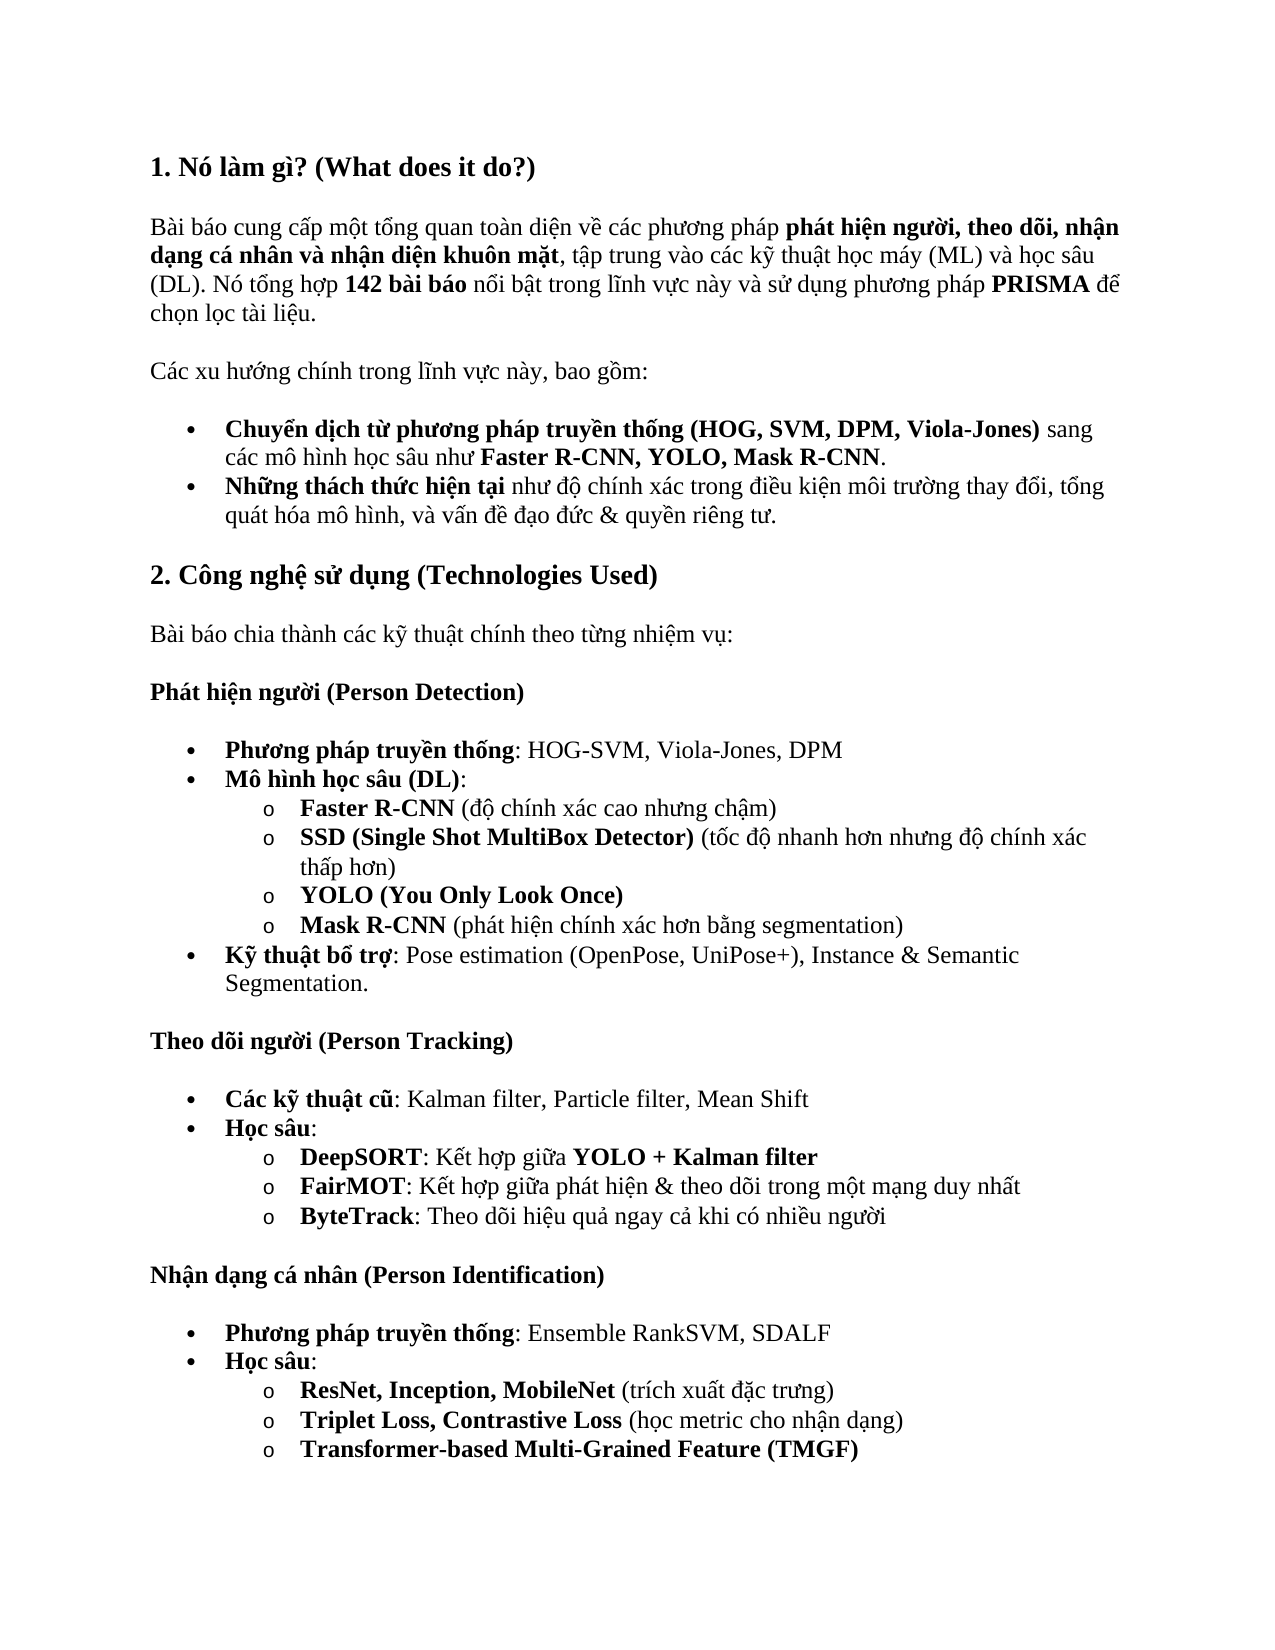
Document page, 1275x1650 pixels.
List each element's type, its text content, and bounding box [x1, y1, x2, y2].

list Phương pháp truyền thống: Ensemble RankSVM, SDALF [187, 1318, 1125, 1346]
list Triplet Loss, Contrastive Loss (học metric cho nhận dạng) [262, 1405, 1125, 1434]
list Mô hình học sâu (DL): [187, 764, 1125, 793]
text Nhận dạng cá nhân (Person Identification) [150, 1260, 1125, 1288]
text 2. Công nghệ sử dụng (Technologies Used) [150, 558, 1125, 590]
list SSD (Single Shot MultiBox Detector) (tốc độ nhanh hơn nhưng độ chính xác thấp hơn) [262, 822, 1125, 881]
list Phương pháp truyền thống: HOG-SVM, Viola-Jones, DPM [187, 735, 1125, 764]
text Bài báo cung cấp một tổng quan toàn diện về các phương pháp phát hiện người, theo dõi, nhận dạng cá nhân và nhận diện khuôn mặt, tập trung vào các kỹ thuật học máy (ML) và học sâu (DL). Nó tổng hợp 142 bài báo nổi bật trong lĩnh vực này và sử dụng phương pháp PRISMA để chọn lọc tài liệu. [150, 212, 1125, 327]
text Bài báo chia thành các kỹ thuật chính theo từng nhiệm vụ: [150, 619, 1125, 648]
list Kỹ thuật bổ trợ: Pose estimation (OpenPose, UniPose+), Instance & Semantic Segmentation. [187, 940, 1125, 997]
list Học sâu: [187, 1113, 1125, 1142]
list Faster R-CNN (độ chính xác cao nhưng chậm) [262, 793, 1125, 822]
list YOLO (You Only Look Once) [262, 881, 1125, 910]
list Transformer-based Multi-Grained Feature (TMGF) [262, 1434, 1125, 1464]
text Các xu hướng chính trong lĩnh vực này, bao gồm: [150, 356, 1125, 384]
list Học sâu: [187, 1346, 1125, 1375]
list ByteTrack: Theo dõi hiệu quả ngay cả khi có nhiều người [262, 1201, 1125, 1231]
list Những thách thức hiện tại như độ chính xác trong điều kiện môi trường thay đổi, tổng quát hóa mô hình, và vấn đề đạo đức & quyền riêng tư. [187, 471, 1125, 529]
text Theo dõi người (Person Tracking) [150, 1026, 1125, 1055]
list Mask R-CNN (phát hiện chính xác hơn bằng segmentation) [262, 910, 1125, 940]
list ResNet, Inception, MobileNet (trích xuất đặc trưng) [262, 1375, 1125, 1405]
list FairMOT: Kết hợp giữa phát hiện & theo dõi trong một mạng duy nhất [262, 1171, 1125, 1201]
text 1. Nó làm gì? (What does it do?) [150, 150, 1125, 182]
list Chuyển dịch từ phương pháp truyền thống (HOG, SVM, DPM, Viola-Jones) sang các mô hình học sâu như Faster R-CNN, YOLO, Mask R-CNN. [187, 414, 1125, 471]
text Phát hiện người (Person Detection) [150, 677, 1125, 706]
list Các kỹ thuật cũ: Kalman filter, Particle filter, Mean Shift [187, 1084, 1125, 1113]
list DeepSORT: Kết hợp giữa YOLO + Kalman filter [262, 1142, 1125, 1171]
